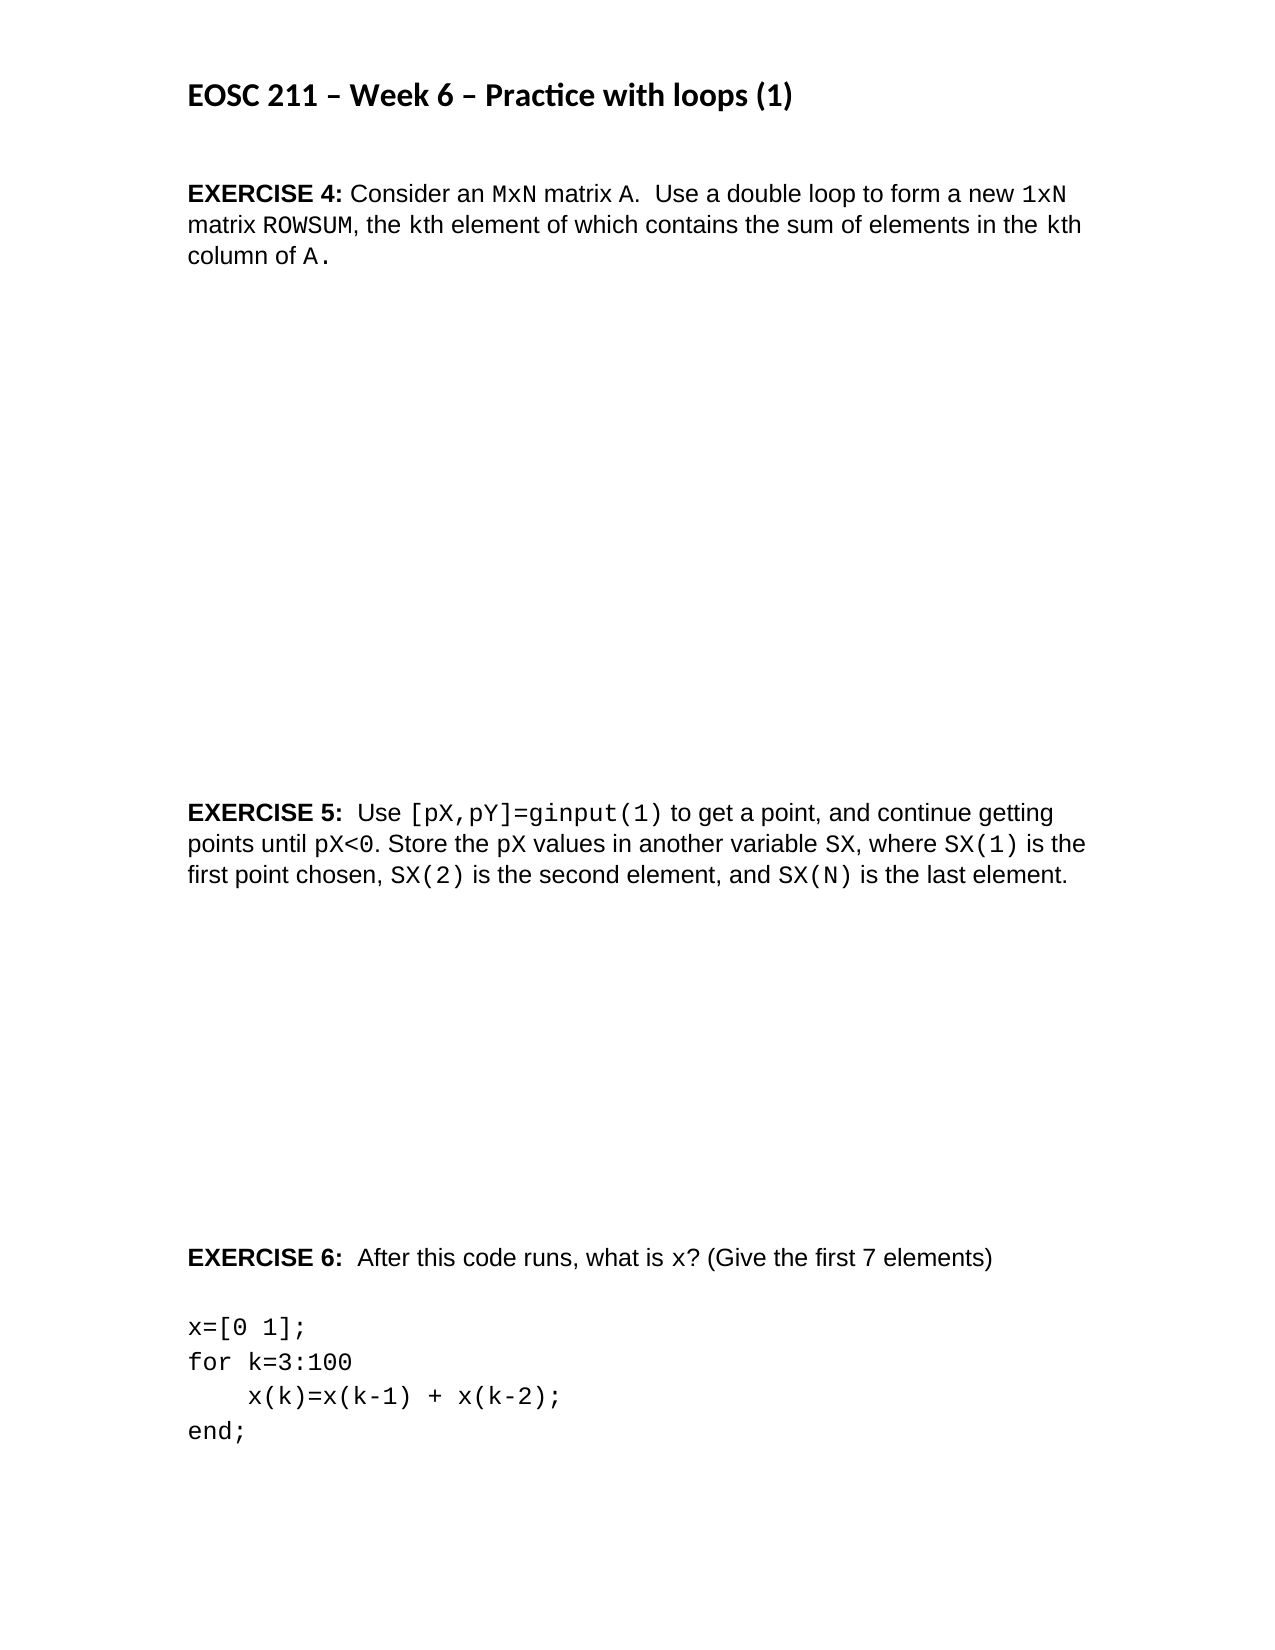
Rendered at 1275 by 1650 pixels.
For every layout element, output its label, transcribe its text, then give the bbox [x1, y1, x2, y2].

text EXERCISE 6: After this code runs, what is x? (Give the first 7 elements) [187, 1242, 1087, 1273]
text EXERCISE 4: Consider an MxN matrix A. Use a double loop to form a new 1xN matrix ROWSUM, the kth element of which contains the sum of elements in the kth column of A. [187, 179, 1087, 272]
text end; [187, 1418, 1087, 1447]
text EXERCISE 5: Use [pX,pY]=ginput(1) to get a point, and continue getting points until pX<0. Store the pX values in another variable SX, where SX(1) is the first point chosen, SX(2) is the second element, and SX(N) is the last element. [187, 798, 1087, 891]
text x=[0 1]; [187, 1315, 1087, 1343]
text for k=3:100 [187, 1349, 1087, 1378]
text x(k)=x(k-1) + x(k-2); [187, 1384, 1087, 1412]
